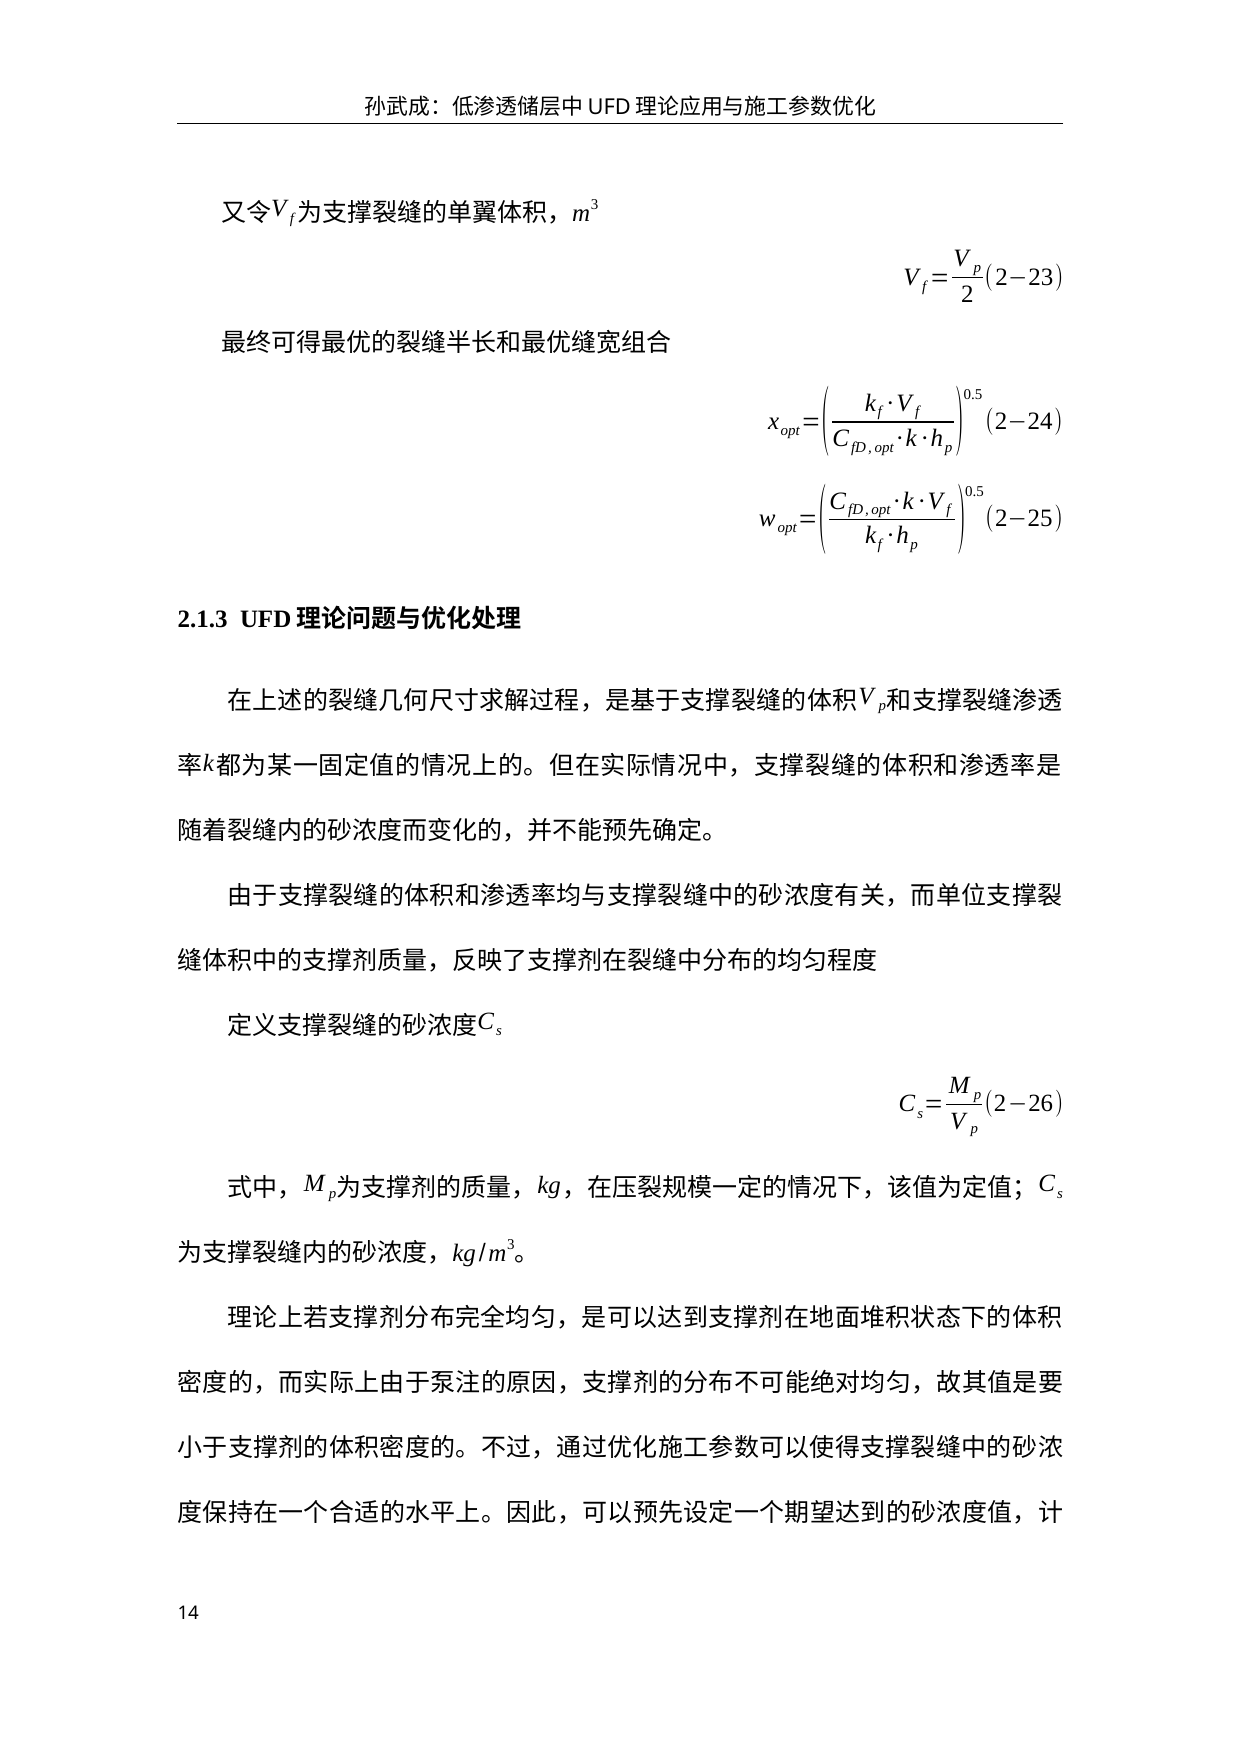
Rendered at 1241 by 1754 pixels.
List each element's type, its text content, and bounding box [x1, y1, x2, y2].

text 在上述的裂缝几何尺寸求解过程，是基于支撑裂缝的体积和支撑裂缝渗透率都为某一固定值的情况上的。但在实际情况中，支撑裂缝的体积和渗透率是随着裂缝内的砂浓度而变化的，并不能预先确定。 [177, 666, 1063, 861]
text 式中，为支撑剂的质量，，在压裂规模一定的情况下，该值为定值；为支撑裂缝内的砂浓度，。 [177, 1153, 1063, 1283]
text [177, 1283, 1063, 1543]
text 定义支撑裂缝的砂浓度 [177, 991, 1063, 1056]
text 又令为支撑裂缝的单翼体积， [221, 178, 1063, 243]
text 最终可得最优的裂缝半长和最优缝宽组合 [221, 308, 1063, 373]
text 由于支撑裂缝的体积和渗透率均与支撑裂缝中的砂浓度有关，而单位支撑裂缝体积中的支撑剂质量，反映了支撑剂在裂缝中分布的均匀程度 [177, 861, 1063, 991]
subtitle 2.1.3 UFD理论问题与优化处理 [177, 584, 1063, 649]
